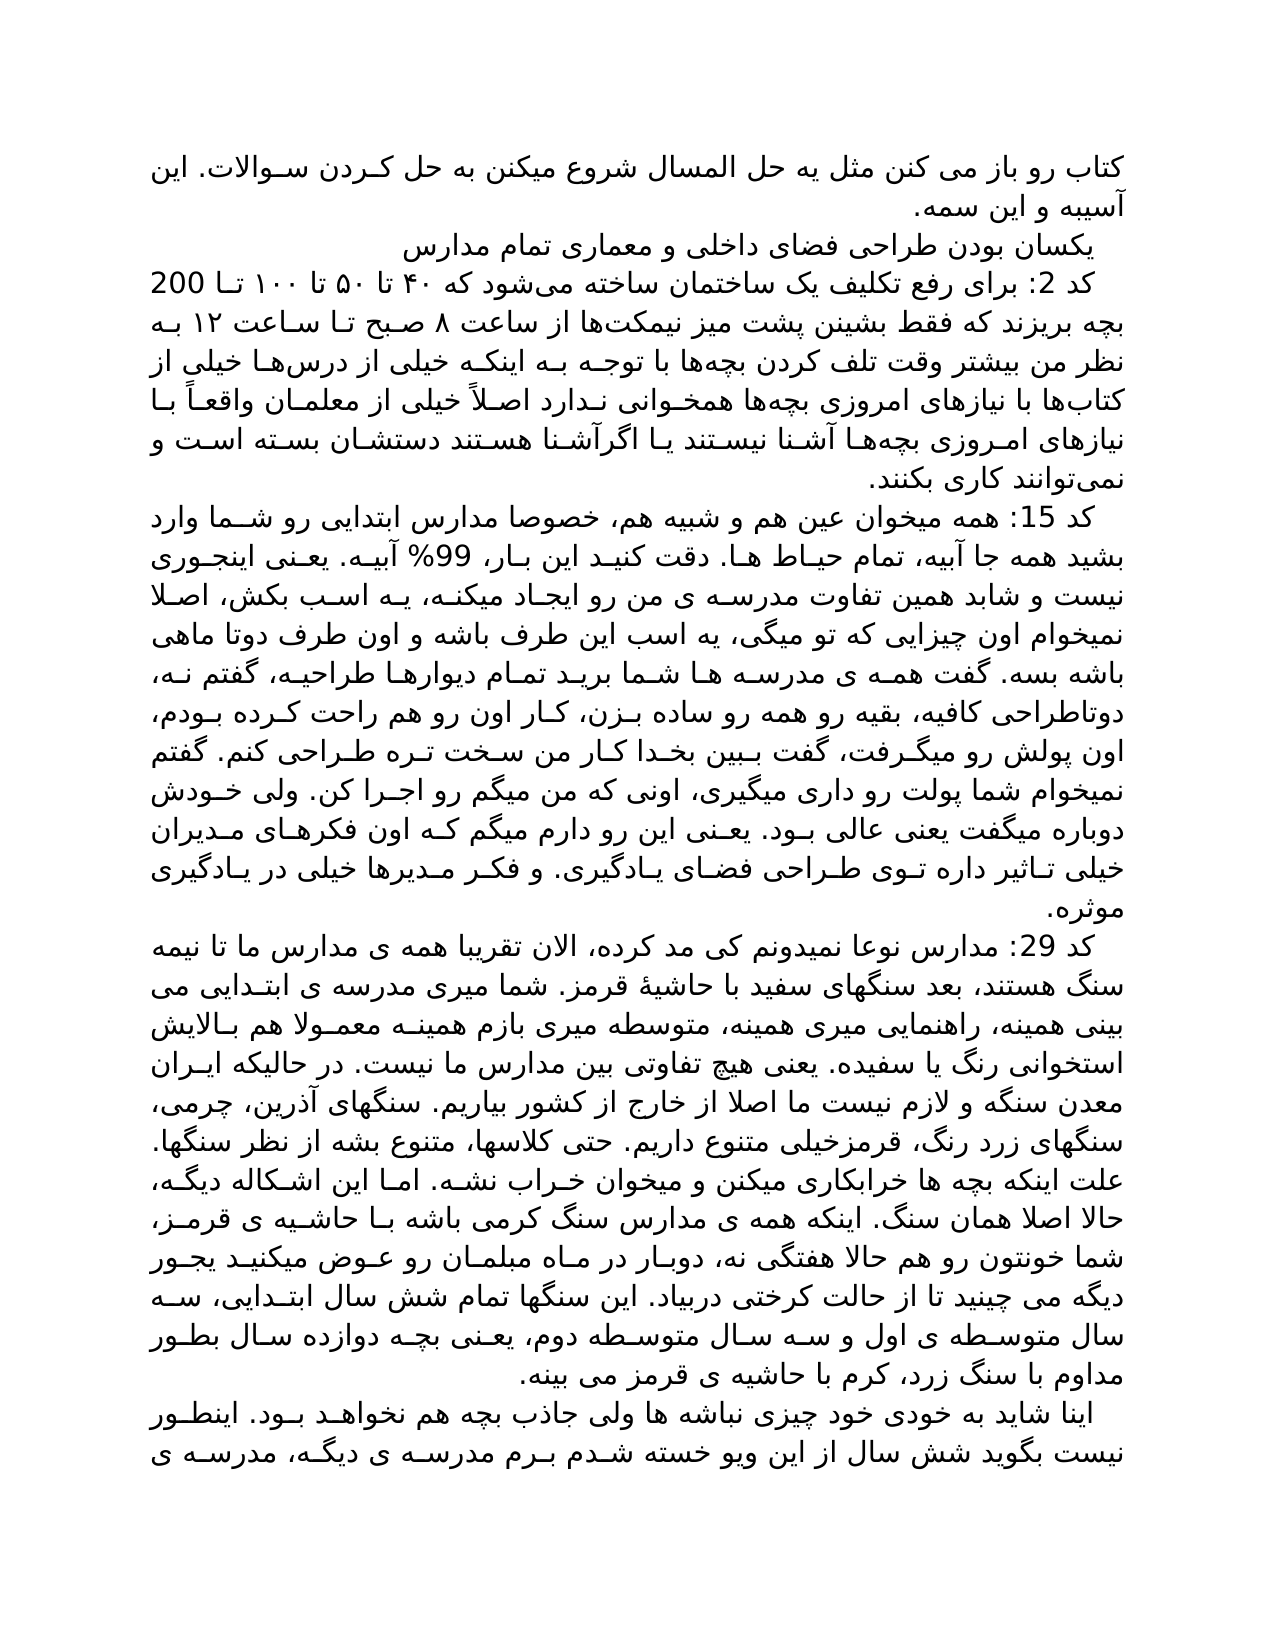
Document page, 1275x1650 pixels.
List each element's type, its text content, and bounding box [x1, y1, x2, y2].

text کد 2: برای رفع تکلیف یک ساختمان ساخته می‌شود که ۴۰ تا ۵۰ تا ۱۰۰ تا 200 بچه بریزند که فقط بشینن پشت میز نیمکت‌ها از ساعت ۸ صبح تا ساعت ۱۲ به نظر من بیشتر وقت تلف کردن بچه‌ها با توجه به اینکه خیلی از درس‌ها خیلی از کتاب‌ها با نیازهای امروزی بچه‌ها همخوانی ندارد اصلاً خیلی از معلمان واقعاً با نیازهای امروزی بچه‌ها آشنا نیستند یا اگرآشنا هستند دستشان بسته است و نمی‌توانند کاری بکنند. [150, 267, 1125, 496]
text یکسان بودن طراحی فضای داخلی و معماری تمام مدارس [150, 228, 1125, 262]
text کد 15: همه میخوان عین هم و شبیه هم، خصوصا مدارس ابتدایی رو شما وارد بشید همه جا آبیه، تمام حیاط ها. دقت کنید این بار، 99% آبیه. یعنی اینجوری نیست و شابد همین تفاوت مدرسه ی من رو ایجاد میکنه، یه اسب بکش، اصلا نمیخوام اون چیزایی که تو میگی، یه اسب این طرف باشه و اون طرف دوتا ماهی باشه بسه. گفت همه ی مدرسه ها شما برید تمام دیوارها طراحیه، گفتم نه، دوتاطراحی کافیه، بقیه رو همه رو ساده بزن، کار اون رو هم راحت کرده بودم، اون پولش رو میگرفت، گفت ببین بخدا کار من سخت تره طراحی کنم. گفتم نمیخوام شما پولت رو داری میگیری، اونی که من میگم رو اجرا کن. ولی خودش دوباره میگفت یعنی عالی بود. یعنی این رو دارم میگم که اون فکرهای مدیران خیلی تاثیر داره توی طراحی فضای یادگیری. و فکر مدیرها خیلی در یادگیری موثره. [150, 501, 1125, 924]
text کد 29: مدارس نوعا نمیدونم کی مد کرده، الان تقریبا همه ی مدارس ما تا نیمه سنگ هستند، بعد سنگهای سفید با حاشیۀ قرمز. شما میری مدرسه ی ابتدایی می بینی همینه، راهنمایی میری همینه، متوسطه میری بازم همینه معمولا هم بالایش استخوانی رنگ یا سفیده. یعنی هیچ تفاوتی بین مدارس ما نیست. در حالیکه ایران معدن سنگه و لازم نیست ما اصلا از خارج از کشور بیاریم. سنگهای آذرین، چرمی، سنگهای زرد رنگ، قرمزخیلی متنوع داریم. حتی کلاسها، متنوع بشه از نظر سنگها. علت اینکه بچه ها خرابکاری میکنن و میخوان خراب نشه. اما این اشکاله دیگه، حالا اصلا همان سنگ. اینکه همه ی مدارس سنگ کرمی باشه با حاشیه ی قرمز، شما خونتون رو هم حالا هفتگی نه، دوبار در ماه مبلمان رو عوض میکنید یجور دیگه می چینید تا از حالت کرختی دربیاد. این سنگها تمام شش سال ابتدایی، سه سال متوسطه ی اول و سه سال متوسطه دوم، یعنی بچه دوازده سال بطور مداوم با سنگ زرد، کرم با حاشیه ی قرمز می بینه. [150, 929, 1125, 1392]
